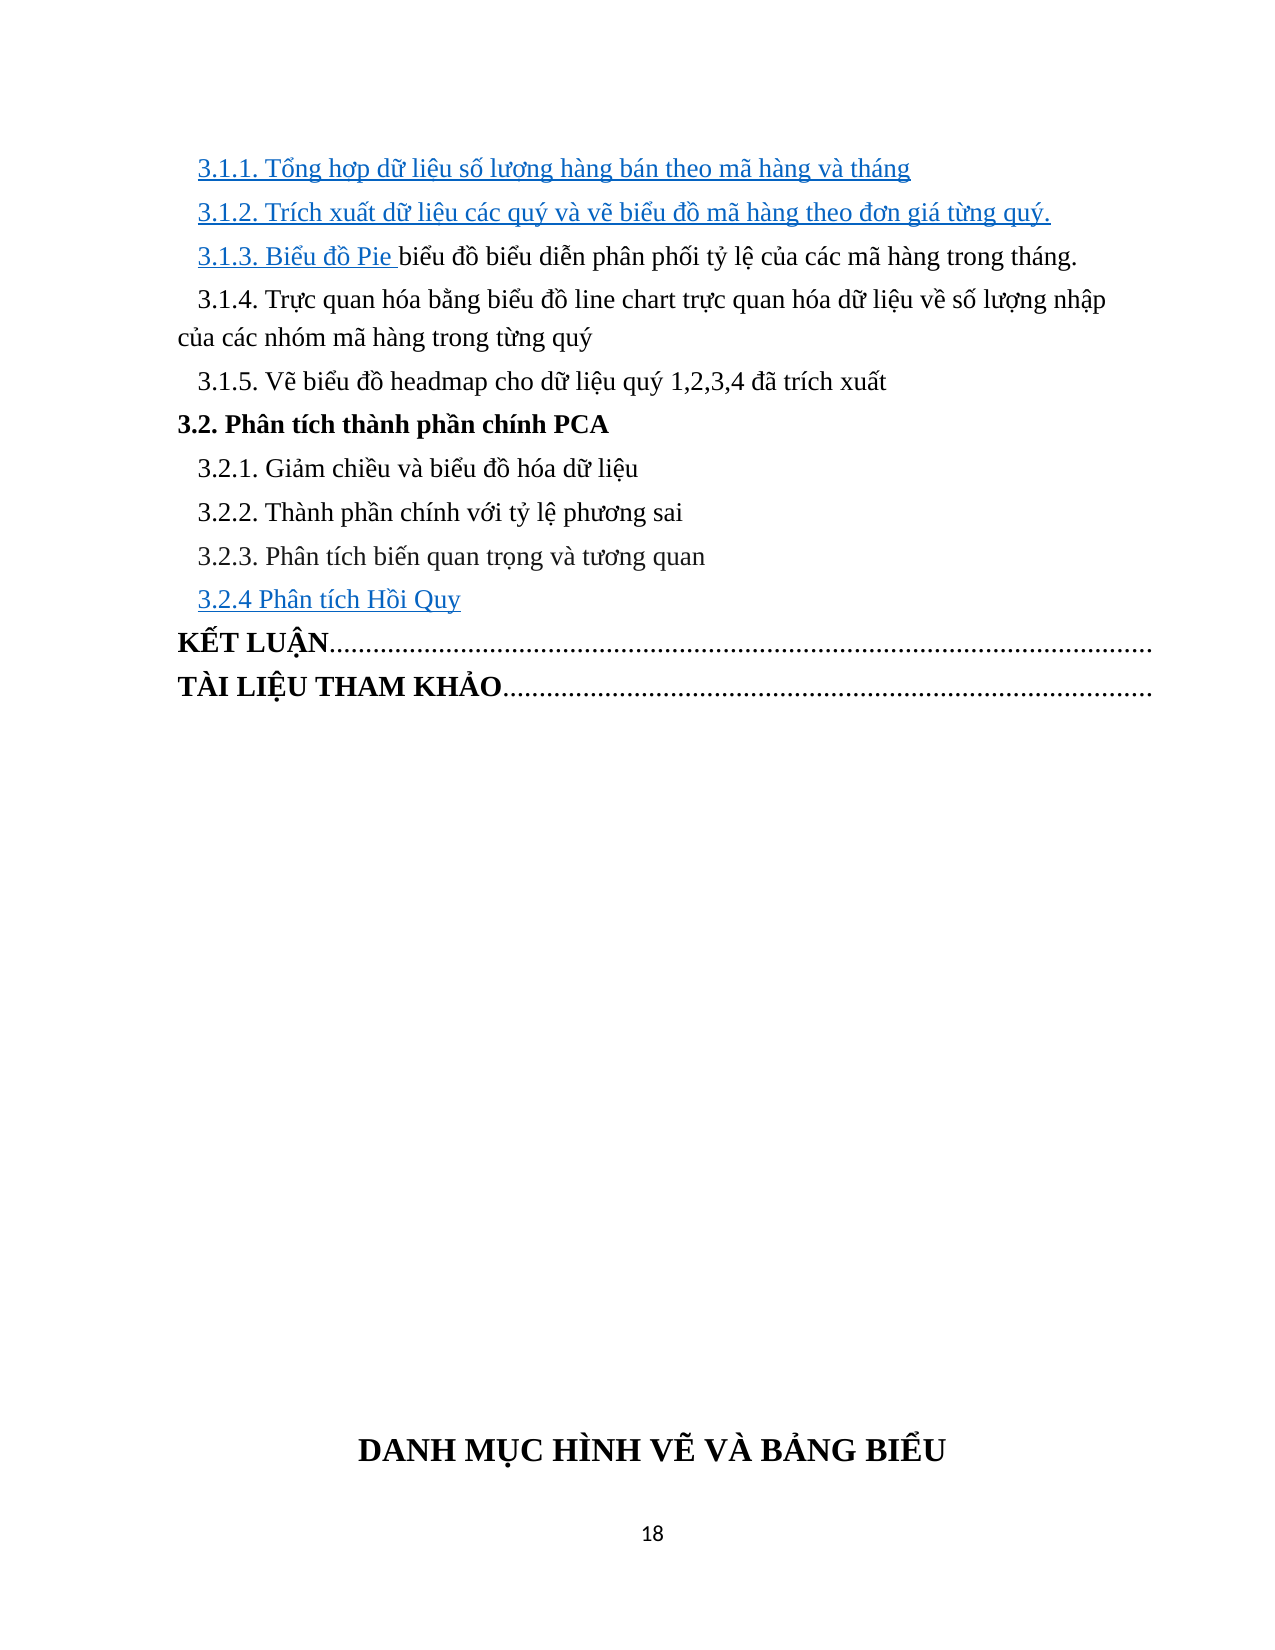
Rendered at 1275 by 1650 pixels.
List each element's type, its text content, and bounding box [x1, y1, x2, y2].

text KẾT LUẬN 86 [177, 623, 1127, 660]
text 3.2.4 Phân tích Hồi Quy 84 [177, 579, 1127, 616]
text 3.2.3. Phân tích biến quan trọng và tương quan 81 [177, 535, 1127, 573]
text 3.2.1. Giảm chiều và biểu đồ hóa dữ liệu 76 [177, 448, 1127, 485]
text 3.2.2. Thành phần chính với tỷ lệ phương sai 77 [177, 491, 1127, 529]
text 3.1.3. Biểu đồ Pie biểu đồ biểu diễn phân phối tỷ lệ của các mã hàng trong tháng. 65 [177, 235, 1127, 273]
text TÀI LIỆU THAM KHẢO 87 [177, 666, 1127, 704]
text 3.1.2. Trích xuất dữ liệu các quý và vẽ biểu đồ mã hàng theo đơn giá từng quý. 60 [177, 191, 1127, 229]
text DANH MỤC HÌNH VẼ VÀ BẢNG BIỂU [177, 1430, 1127, 1469]
text 3.1.1. Tổng hợp dữ liệu số lượng hàng bán theo mã hàng và tháng 60 [177, 148, 1127, 185]
text 3.2. Phân tích thành phần chính PCA 76 [177, 404, 1127, 441]
text 3.1.4. Trực quan hóa bằng biểu đồ line chart trực quan hóa dữ liệu về số lượng nhập của các nhóm mã hàng trong từng quý 68 [177, 279, 1127, 354]
text 3.1.5. Vẽ biểu đồ headmap cho dữ liệu quý 1,2,3,4 đã trích xuất 72 [177, 360, 1127, 398]
